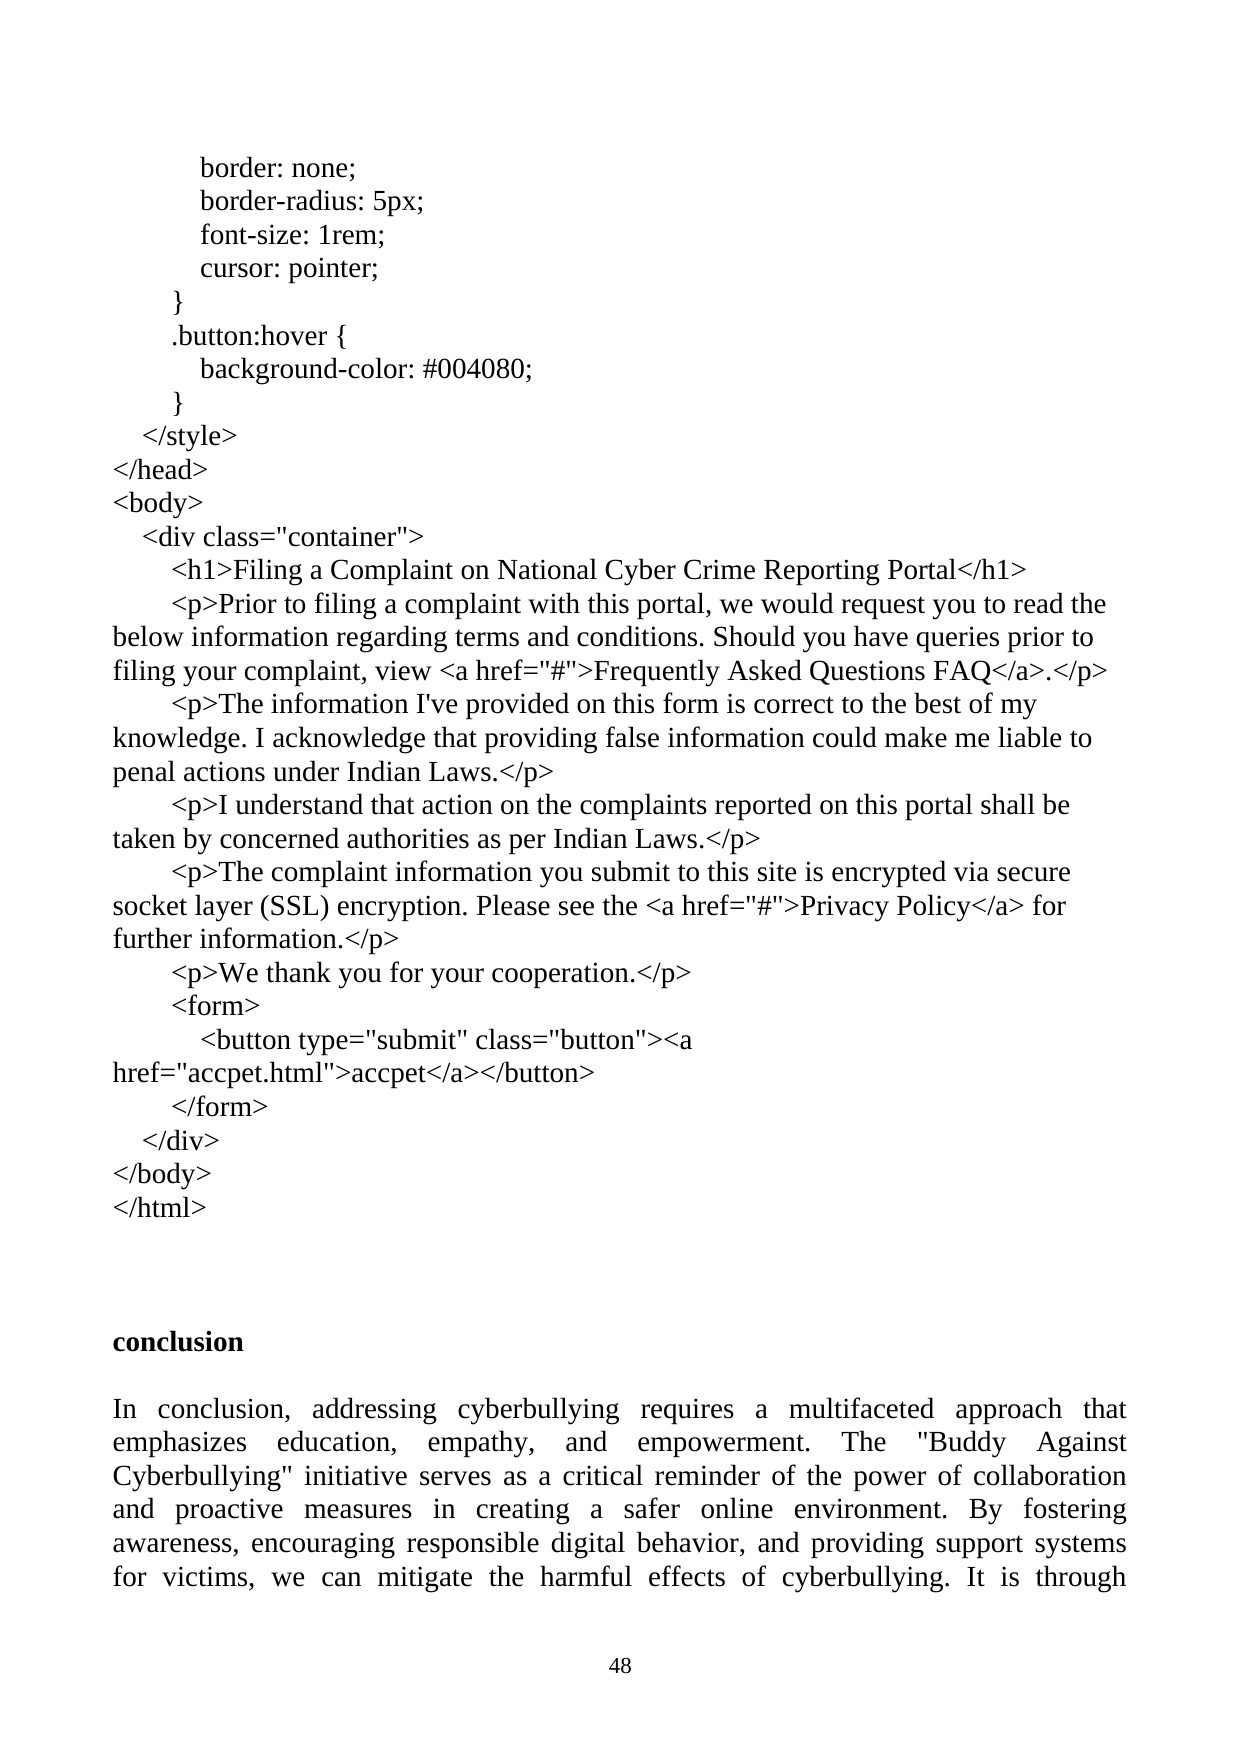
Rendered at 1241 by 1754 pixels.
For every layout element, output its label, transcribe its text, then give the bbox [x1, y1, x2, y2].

text </div> [112, 1123, 1128, 1156]
text <div class="container"> [112, 519, 1128, 552]
text border: none; [112, 150, 1128, 183]
text </html> [112, 1190, 1128, 1223]
text </head> [112, 452, 1128, 485]
text </style> [112, 418, 1128, 452]
text } [112, 385, 1128, 418]
text <p>The information I've provided on this form is correct to the best of my knowledge. I acknowledge that providing false information could make me liable to penal actions under Indian Laws.</p> [112, 687, 1128, 787]
text <button type="submit" class="button"><a href="accpet.html">accpet</a></button> [112, 1022, 1128, 1089]
text </body> [112, 1156, 1128, 1190]
text background-color: #004080; [112, 351, 1128, 385]
text </form> [112, 1089, 1128, 1123]
text <h1>Filing a Complaint on National Cyber Crime Reporting Portal</h1> [112, 552, 1128, 586]
text <p>Prior to filing a complaint with this portal, we would request you to read the below information regarding terms and conditions. Should you have queries prior to filing your complaint, view <a href="#">Frequently Asked Questions FAQ</a>.</p> [112, 586, 1128, 687]
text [112, 1391, 1128, 1592]
text font-size: 1rem; [112, 217, 1128, 251]
text <p>The complaint information you submit to this site is encrypted via secure socket layer (SSL) encryption. Please see the <a href="#">Privacy Policy</a> for further information.</p> [112, 854, 1128, 955]
text .button:hover { [112, 318, 1128, 351]
text <p>We thank you for your cooperation.</p> [112, 955, 1128, 988]
text cursor: pointer; [112, 251, 1128, 284]
text } [112, 284, 1128, 318]
text <body> [112, 485, 1128, 519]
text <form> [112, 988, 1128, 1022]
text conclusion [112, 1324, 1128, 1357]
text border-radius: 5px; [112, 183, 1128, 217]
text <p>I understand that action on the complaints reported on this portal shall be taken by concerned authorities as per Indian Laws.</p> [112, 787, 1128, 854]
